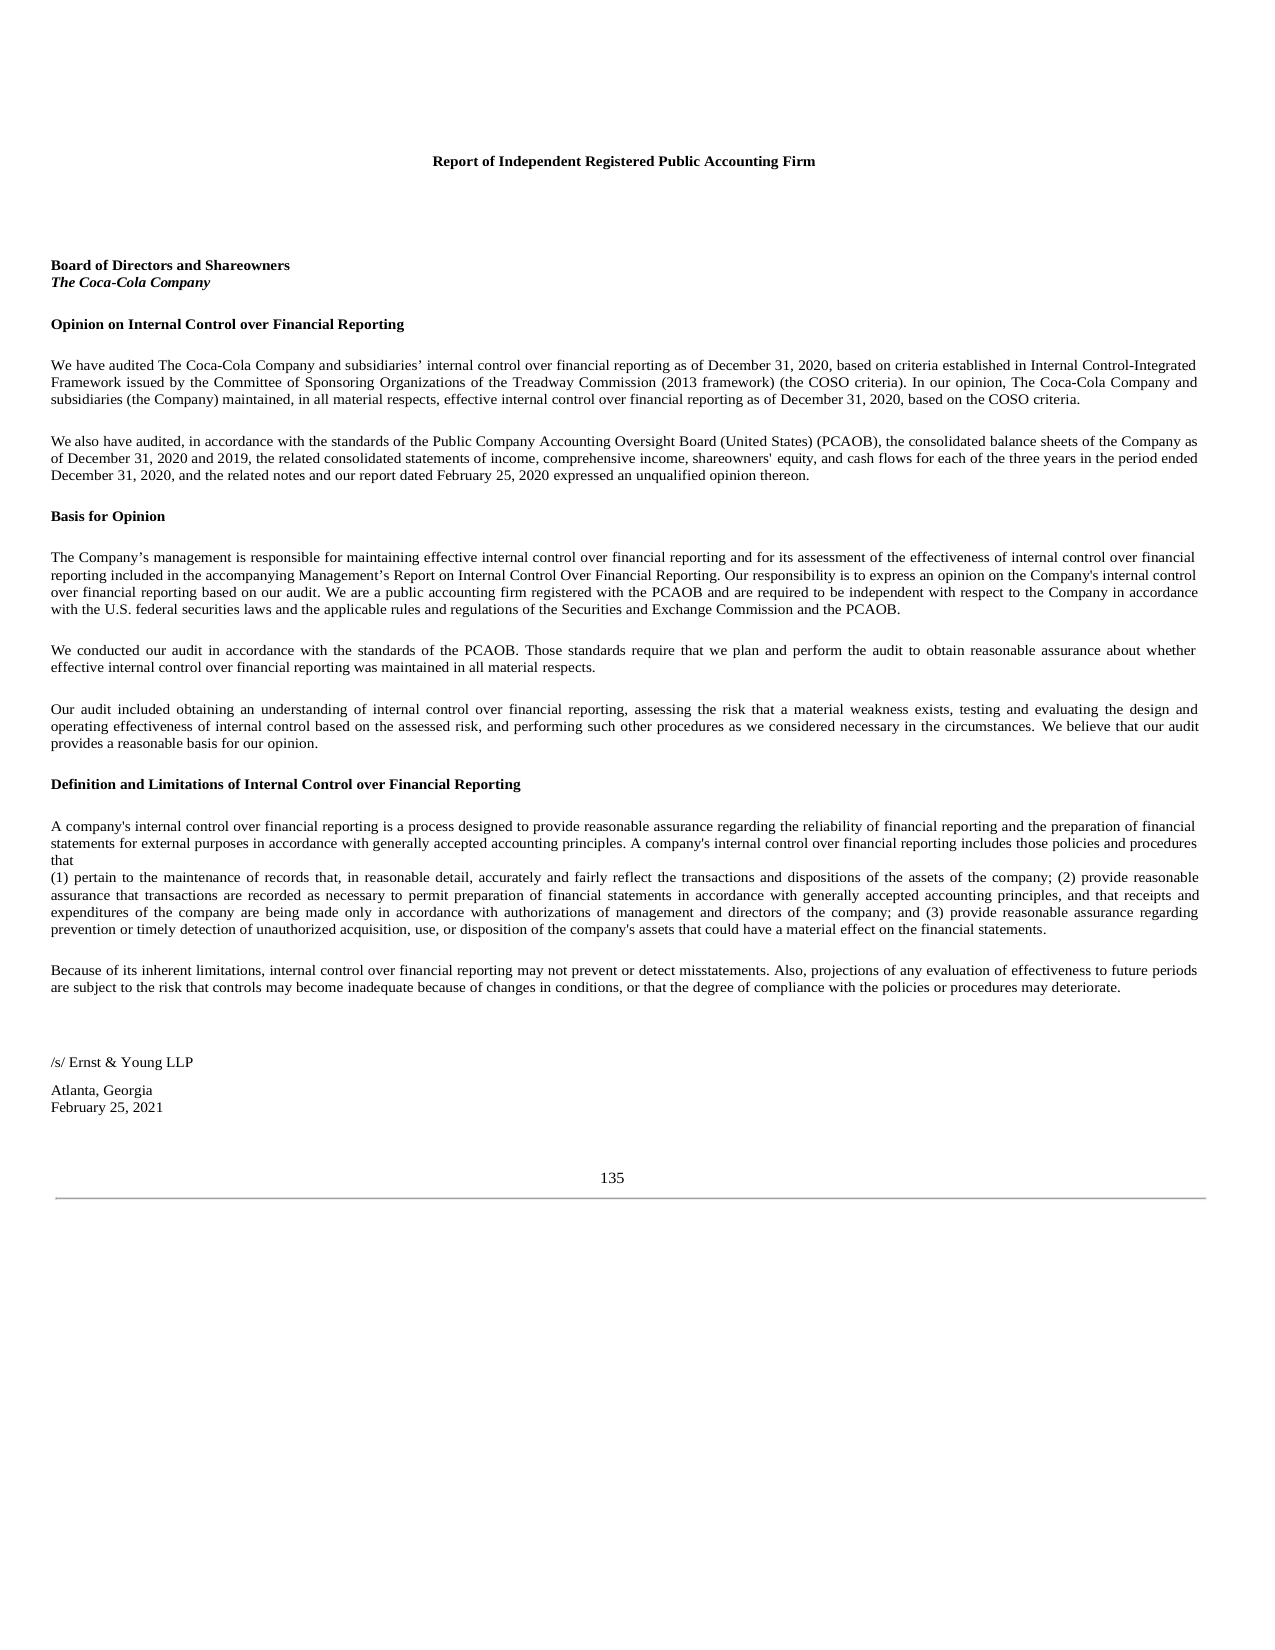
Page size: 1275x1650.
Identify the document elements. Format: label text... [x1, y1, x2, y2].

text We have audited The Coca-Cola Company and subsidiaries’ internal control over financial reporting as of December 31, 2020, based on criteria established in Internal Control-Integrated Framework issued by the Committee of Sponsoring Organizations of the Treadway Commission (2013 framework) (the COSO criteria). In our opinion, The Coca-Cola Company and subsidiaries (the Company) maintained, in all material respects, effective internal control over financial reporting as of December 31, 2020, based on the COSO criteria. [51, 357, 1199, 408]
text 135 [31, 1169, 1193, 1187]
text A company's internal control over financial reporting is a process designed to provide reasonable assurance regarding the reliability of financial reporting and the preparation of financial statements for external purposes in accordance with generally accepted accounting principles. A company's internal control over financial reporting includes those policies and procedures that [51, 817, 1198, 868]
text The Coca-Cola Company [51, 274, 1227, 291]
text The Company’s management is responsible for maintaining effective internal control over financial reporting and for its assessment of the effectiveness of internal control over financial reporting included in the accompanying Management’s Report on Internal Control Over Financial Reporting. Our responsibility is to express an opinion on the Company's internal control over financial reporting based on our audit. We are a public accounting firm registered with the PCAOB and are required to be independent with respect to the Company in accordance with the U.S. federal securities laws and the applicable rules and regulations of the Securities and Exchange Commission and the PCAOB. [51, 549, 1199, 618]
text Atlanta, Georgia February 25, 2021 [51, 1081, 206, 1115]
text Report of Independent Registered Public Accounting Firm [31, 153, 1217, 169]
text Opinion on Internal Control over Financial Reporting [51, 315, 1227, 332]
text Because of its inherent limitations, internal control over financial reporting may not prevent or detect misstatements. Also, projections of any evaluation of effectiveness to future periods are subject to the risk that controls may become inadequate because of changes in conditions, or that the degree of compliance with the policies or procedures may deteriorate. [51, 962, 1199, 996]
text Basis for Opinion [51, 508, 1227, 525]
text Definition and Limitations of Internal Control over Financial Reporting [51, 776, 1227, 793]
text Our audit included obtaining an understanding of internal control over financial reporting, assessing the risk that a material weakness exists, testing and evaluating the design and operating effectiveness of internal control based on the assessed risk, and performing such other procedures as we considered necessary in the circumstances. We believe that our audit provides a reasonable basis for our opinion. [51, 700, 1199, 752]
text We conducted our audit in accordance with the standards of the PCAOB. Those standards require that we plan and perform the audit to obtain reasonable assurance about whether effective internal control over financial reporting was maintained in all material respects. [51, 642, 1198, 676]
text (1) pertain to the maintenance of records that, in reasonable detail, accurately and fairly reflect the transactions and dispositions of the assets of the company; (2) provide reasonable assurance that transactions are recorded as necessary to permit preparation of financial statements in accordance with generally accepted accounting principles, and that receipts and expenditures of the company are being made only in accordance with authorizations of management and directors of the company; and (3) provide reasonable assurance regarding prevention or timely detection of unauthorized acquisition, use, or disposition of the company's assets that could have a material effect on the financial statements. [51, 869, 1200, 937]
text /s/ Ernst & Young LLP [51, 1054, 1227, 1071]
text Board of Directors and Shareowners [51, 257, 1227, 273]
text We also have audited, in accordance with the standards of the Public Company Accounting Oversight Board (United States) (PCAOB), the consolidated balance sheets of the Company as of December 31, 2020 and 2019, the related consolidated statements of income, comprehensive income, shareowners' equity, and cash flows for each of the three years in the period ended December 31, 2020, and the related notes and our report dated February 25, 2020 expressed an unqualified opinion thereon. [51, 432, 1198, 483]
